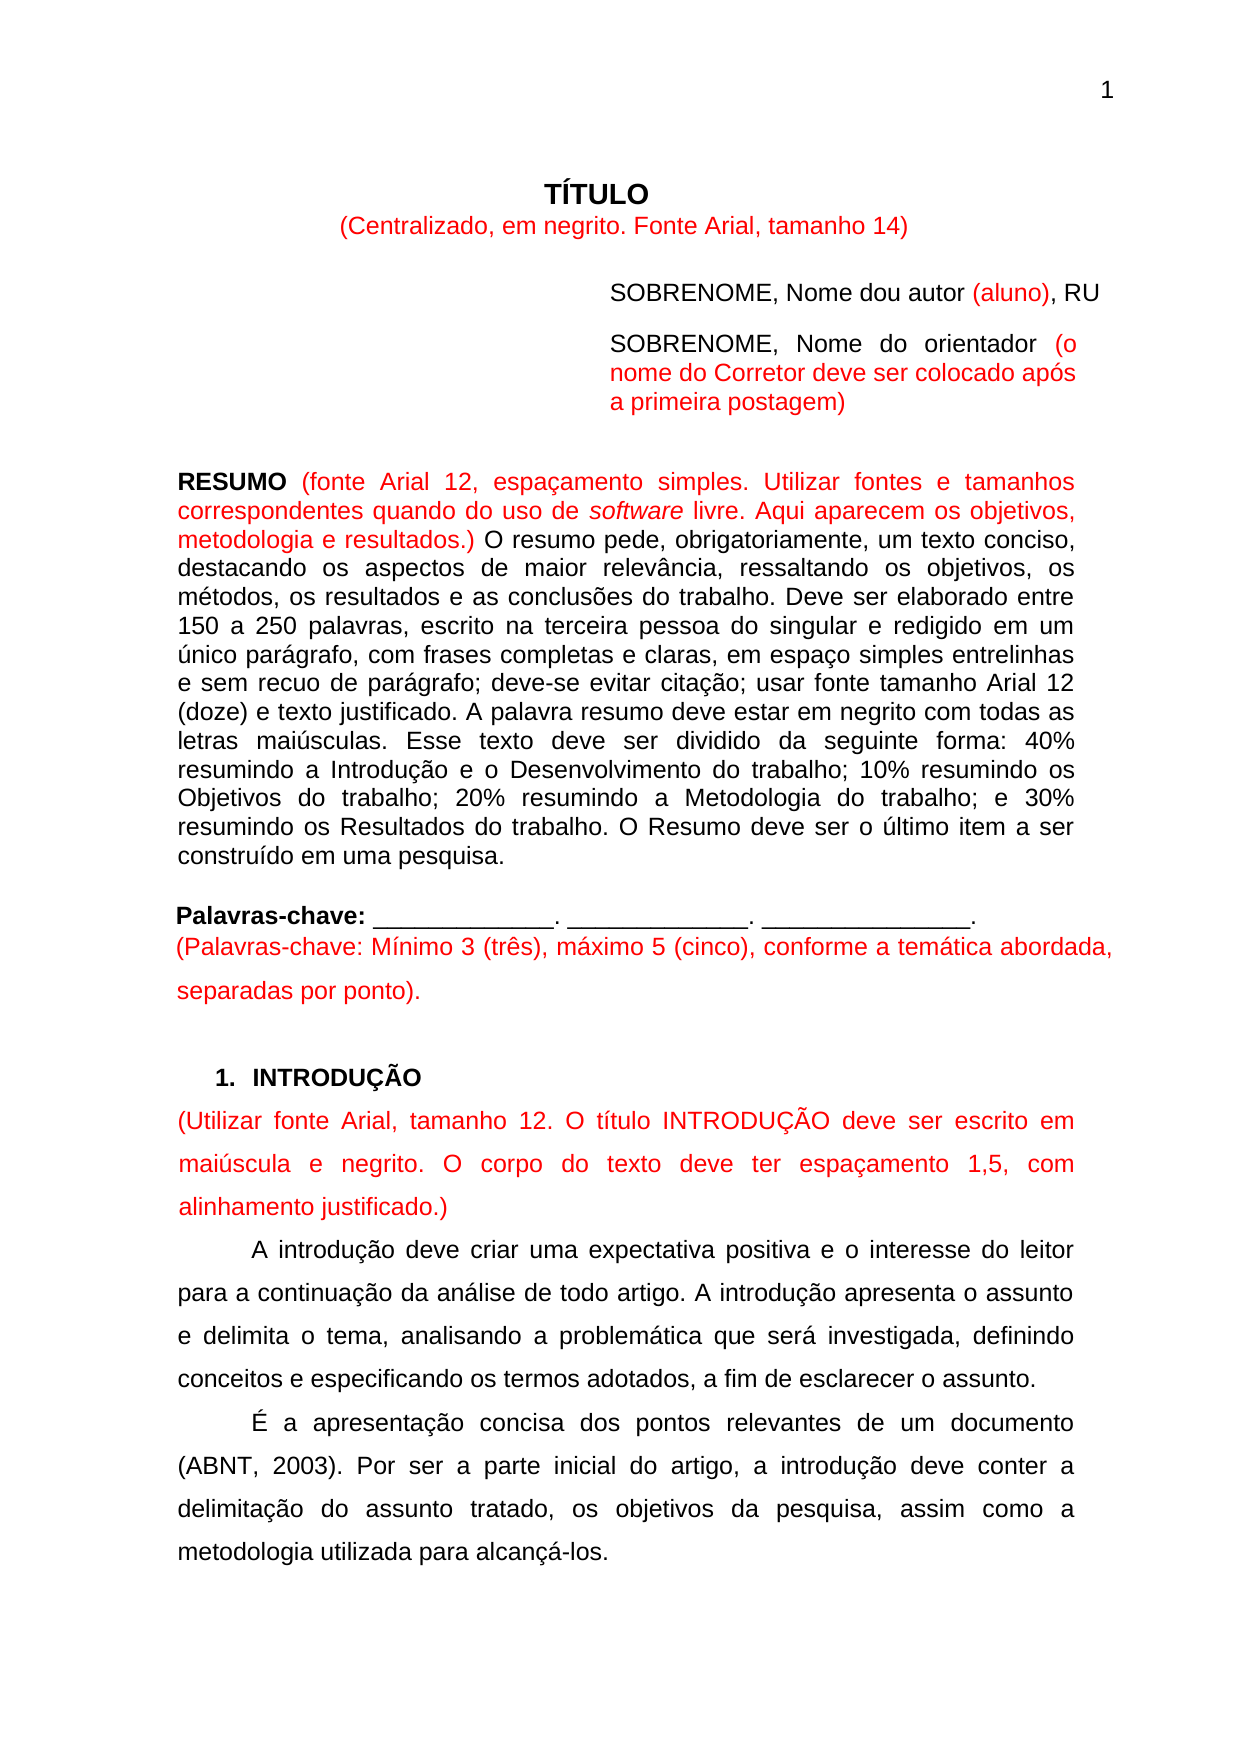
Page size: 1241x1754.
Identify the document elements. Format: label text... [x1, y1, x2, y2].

text Palavras-chave: _____________. _____________. _______________. [176, 901, 1114, 929]
text SOBRENOME, Nome do orientador (o nome do Corretor deve ser colocado após a primeira postagem) [609, 329, 1077, 416]
text TÍTULO [177, 177, 919, 211]
text A introdução deve criar uma expectativa positiva e o interesse do leitor para a continuação da análise de todo artigo. A introdução apresenta o assunto e delimita o tema, analisando a problemática que será investigada, definindo conceitos e especificando os termos adotados, a fim de esclarecer o assunto. [177, 1235, 1076, 1393]
subtitle INTRODUÇÃO [215, 1063, 1122, 1091]
text RESUMO (fonte Arial 12, espaçamento simples. Utilizar fontes e tamanhos correspondentes quando do uso de software livre. Aqui aparecem os objetivos, metodologia e resultados.) O resumo pede, obrigatoriamente, um texto conciso, destacando os aspectos de maior relevância, ressaltando os objetivos, os métodos, os resultados e as conclusões do trabalho. Deve ser elaborado entre 150 a 250 palavras, escrito na terceira pessoa do singular e redigido em um único parágrafo, com frases completas e claras, em espaço simples entrelinhas e sem recuo de parágrafo; deve-se evitar citação; usar fonte tamanho Arial 12 (doze) e texto justificado. A palavra resumo deve estar em negrito com todas as letras maiúsculas. Esse texto deve ser dividido da seguinte forma: 40% resumindo a Introdução e o Desenvolvimento do trabalho; 10% resumindo os Objetivos do trabalho; 20% resumindo a Metodologia do trabalho; e 30% resumindo os Resultados do trabalho. O Resumo deve ser o último item a ser construído em uma pesquisa. [177, 467, 1076, 870]
text (Palavras-chave: Mínimo 3 (três), máximo 5 (cinco), conforme a temática abordada, separadas por ponto). [176, 932, 1114, 1004]
text (Centralizado, em negrito. Fonte Arial, tamanho 14) [177, 211, 919, 239]
text SOBRENOME, Nome dou autor (aluno), RU [609, 278, 1122, 307]
text É a apresentação concisa dos pontos relevantes de um documento (ABNT, 2003). Por ser a parte inicial do artigo, a introdução deve conter a delimitação do assunto tratado, os objetivos da pesquisa, assim como a metodologia utilizada para alcançá-los. [177, 1408, 1076, 1566]
text (Utilizar fonte Arial, tamanho 12. O título INTRODUÇÃO deve ser escrito em maiúscula e negrito. O corpo do texto deve ter espaçamento 1,5, com alinhamento justificado.) [177, 1106, 1076, 1221]
